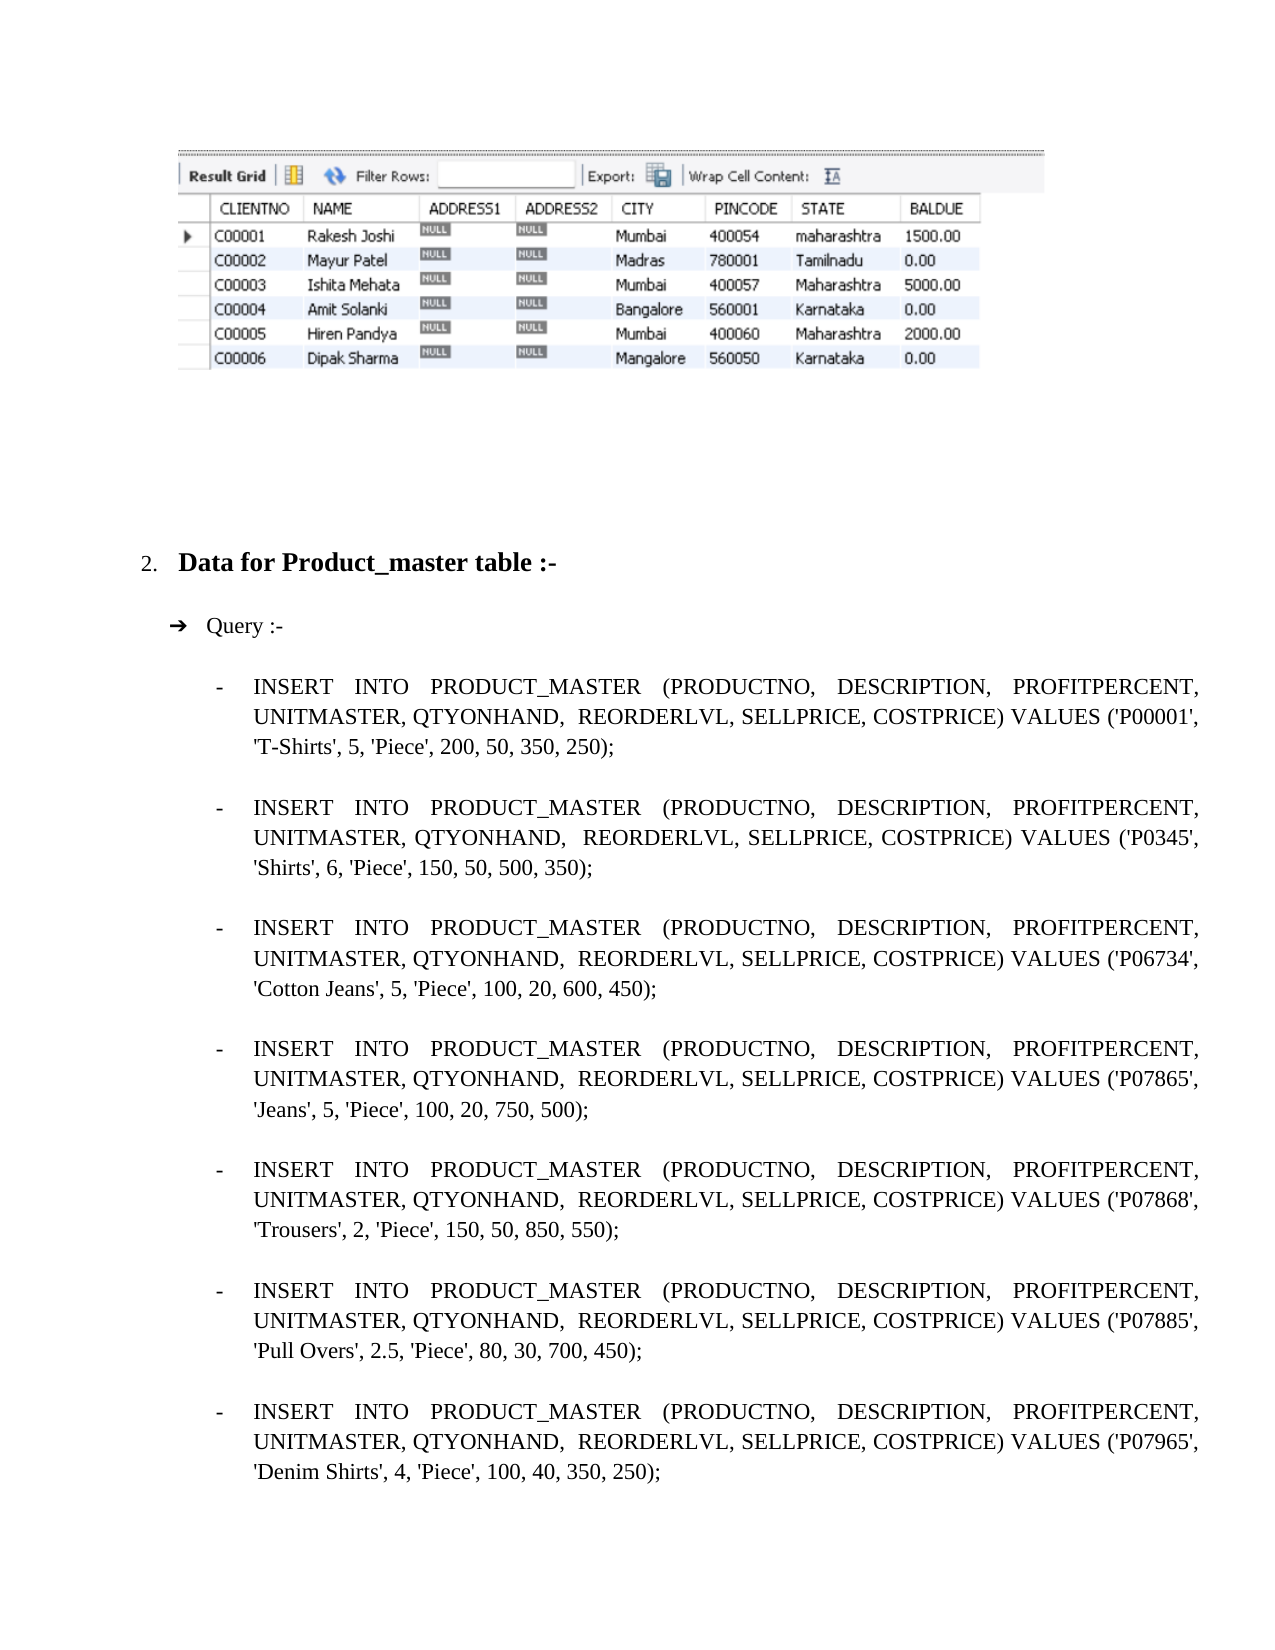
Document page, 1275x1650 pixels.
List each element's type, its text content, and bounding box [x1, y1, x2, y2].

list INSERT INTO PRODUCT_MASTER (PRODUCTNO, DESCRIPTION, PROFITPERCENT, UNITMASTER, QTYONHAND, REORDERLVL, SELLPRICE, COSTPRICE) VALUES ('P07868', 'Trousers', 2, 'Piece', 150, 50, 850, 550); [216, 1156, 1200, 1243]
list INSERT INTO PRODUCT_MASTER (PRODUCTNO, DESCRIPTION, PROFITPERCENT, UNITMASTER, QTYONHAND, REORDERLVL, SELLPRICE, COSTPRICE) VALUES ('P00001', 'T-Shirts', 5, 'Piece', 200, 50, 350, 250); [216, 673, 1200, 759]
picture [178, 150, 1045, 477]
list INSERT INTO PRODUCT_MASTER (PRODUCTNO, DESCRIPTION, PROFITPERCENT, UNITMASTER, QTYONHAND, REORDERLVL, SELLPRICE, COSTPRICE) VALUES ('P07865', 'Jeans', 5, 'Piece', 100, 20, 750, 500); [216, 1035, 1200, 1122]
list Data for Product_master table :- [141, 546, 1162, 577]
list INSERT INTO PRODUCT_MASTER (PRODUCTNO, DESCRIPTION, PROFITPERCENT, UNITMASTER, QTYONHAND, REORDERLVL, SELLPRICE, COSTPRICE) VALUES ('P07885', 'Pull Overs', 2.5, 'Piece', 80, 30, 700, 450); [216, 1277, 1200, 1364]
list Query :- [169, 612, 1162, 639]
list INSERT INTO PRODUCT_MASTER (PRODUCTNO, DESCRIPTION, PROFITPERCENT, UNITMASTER, QTYONHAND, REORDERLVL, SELLPRICE, COSTPRICE) VALUES ('P07965', 'Denim Shirts', 4, 'Piece', 100, 40, 350, 250); [216, 1398, 1200, 1484]
list INSERT INTO PRODUCT_MASTER (PRODUCTNO, DESCRIPTION, PROFITPERCENT, UNITMASTER, QTYONHAND, REORDERLVL, SELLPRICE, COSTPRICE) VALUES ('P0345', 'Shirts', 6, 'Piece', 150, 50, 500, 350); [216, 793, 1200, 880]
list INSERT INTO PRODUCT_MASTER (PRODUCTNO, DESCRIPTION, PROFITPERCENT, UNITMASTER, QTYONHAND, REORDERLVL, SELLPRICE, COSTPRICE) VALUES ('P06734', 'Cotton Jeans', 5, 'Piece', 100, 20, 600, 450); [216, 914, 1200, 1001]
